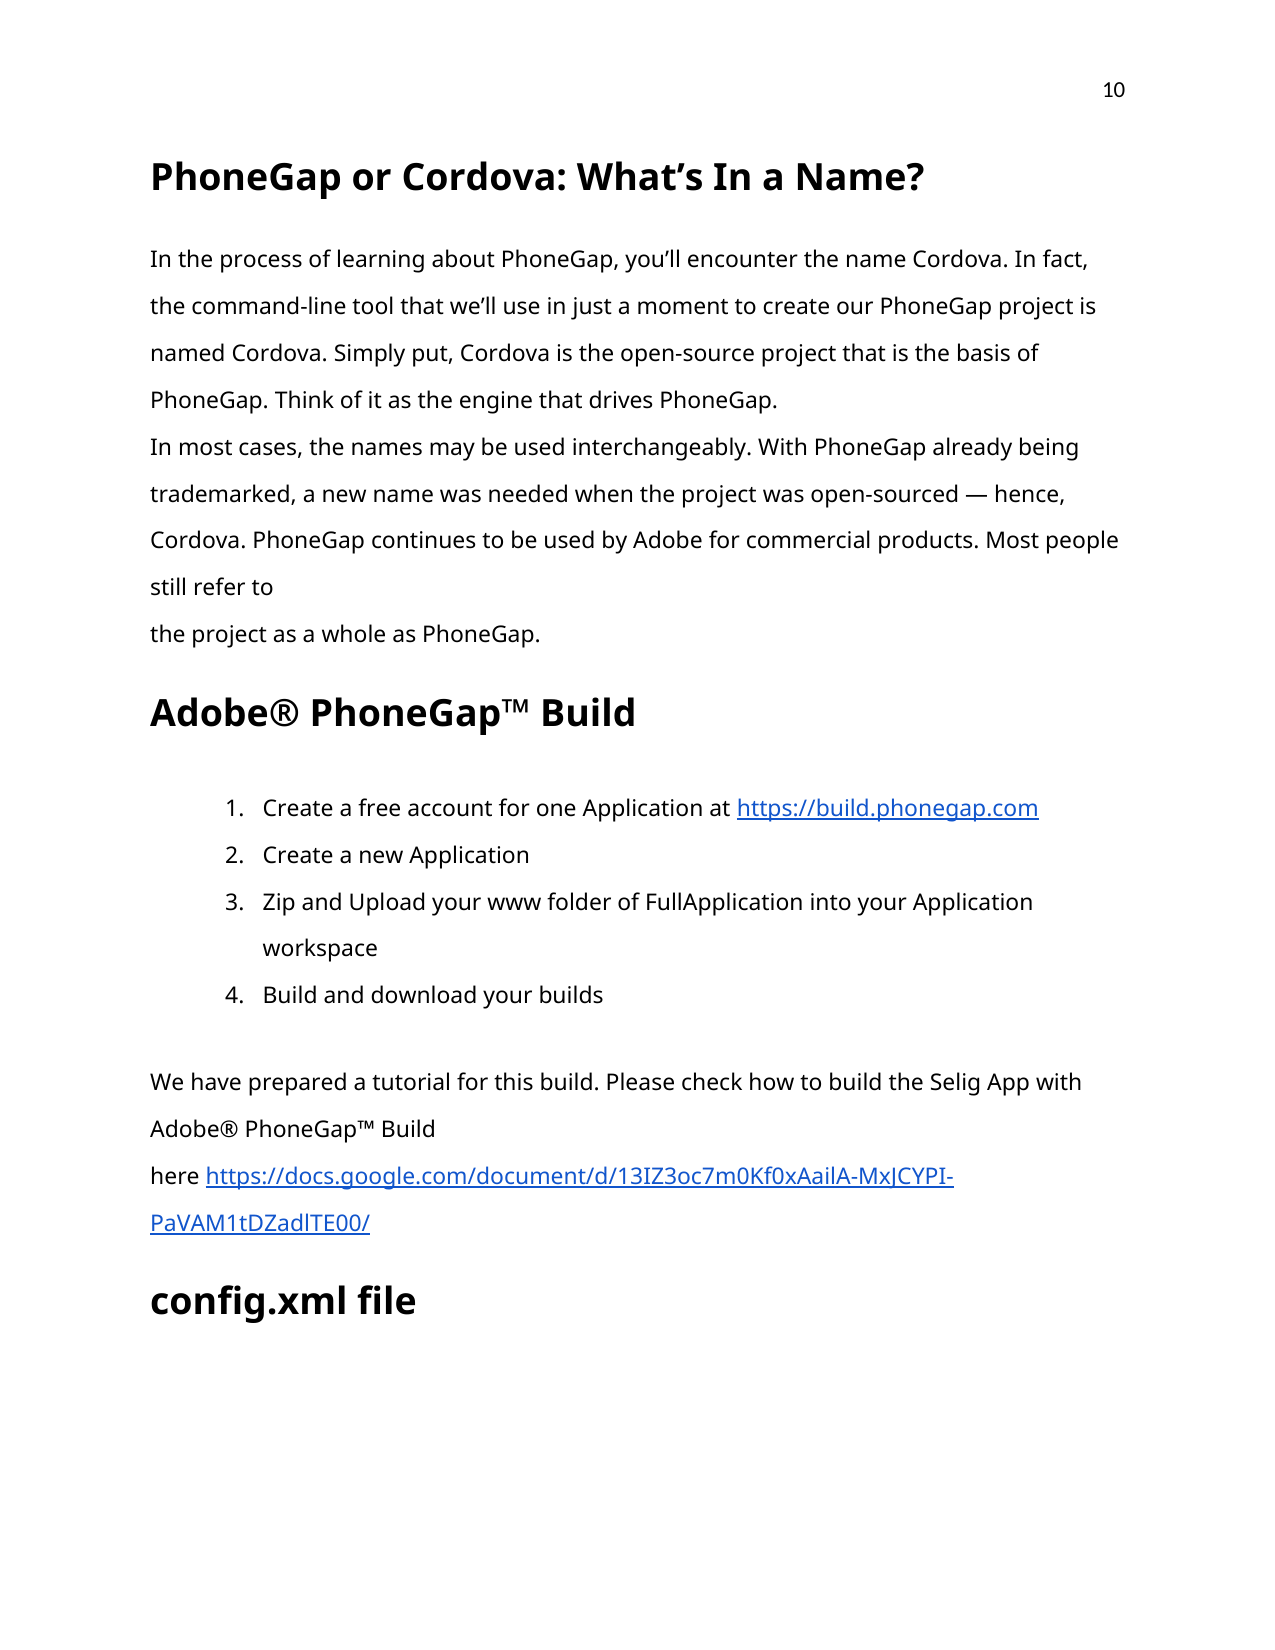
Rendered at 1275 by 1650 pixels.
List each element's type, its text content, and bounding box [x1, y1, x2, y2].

list Create a new Application [225, 838, 1125, 870]
text Adobe® PhoneGap™ Build [150, 686, 1125, 737]
list Create a free account for one Application at https://build.phonegap.com [225, 792, 1125, 823]
text the project as a whole as PhoneGap. [150, 618, 1125, 649]
list Zip and Upload your www folder of FullApplication into your Application workspace [225, 885, 1125, 963]
list Build and download your builds [225, 979, 1125, 1052]
text In the process of learning about PhoneGap, you’ll encounter the name Cordova. In fact, the command-line tool that we’ll use in just a moment to create our PhoneGap project is named Cordova. Simply put, Cordova is the open-source project that is the basis of PhoneGap. Think of it as the engine that drives PhoneGap. [150, 243, 1125, 415]
text PhoneGap or Cordova: What’s In a Name? [150, 150, 1125, 201]
text In most cases, the names may be used interchangeably. With PhoneGap already being trademarked, a new name was needed when the project was open-sourced — hence, Cordova. PhoneGap continues to be used by Adobe for commercial products. Most people still refer to [150, 431, 1125, 603]
text config.xml file [150, 1275, 1125, 1326]
text We have prepared a tutorial for this build. Please check how to build the Selig App with Adobe® PhoneGap™ Build here https://docs.google.com/document/d/13IZ3oc7m0Kf0xAailA-MxJCYPI-PaVAM1tDZadlTE00/ [150, 1066, 1125, 1238]
